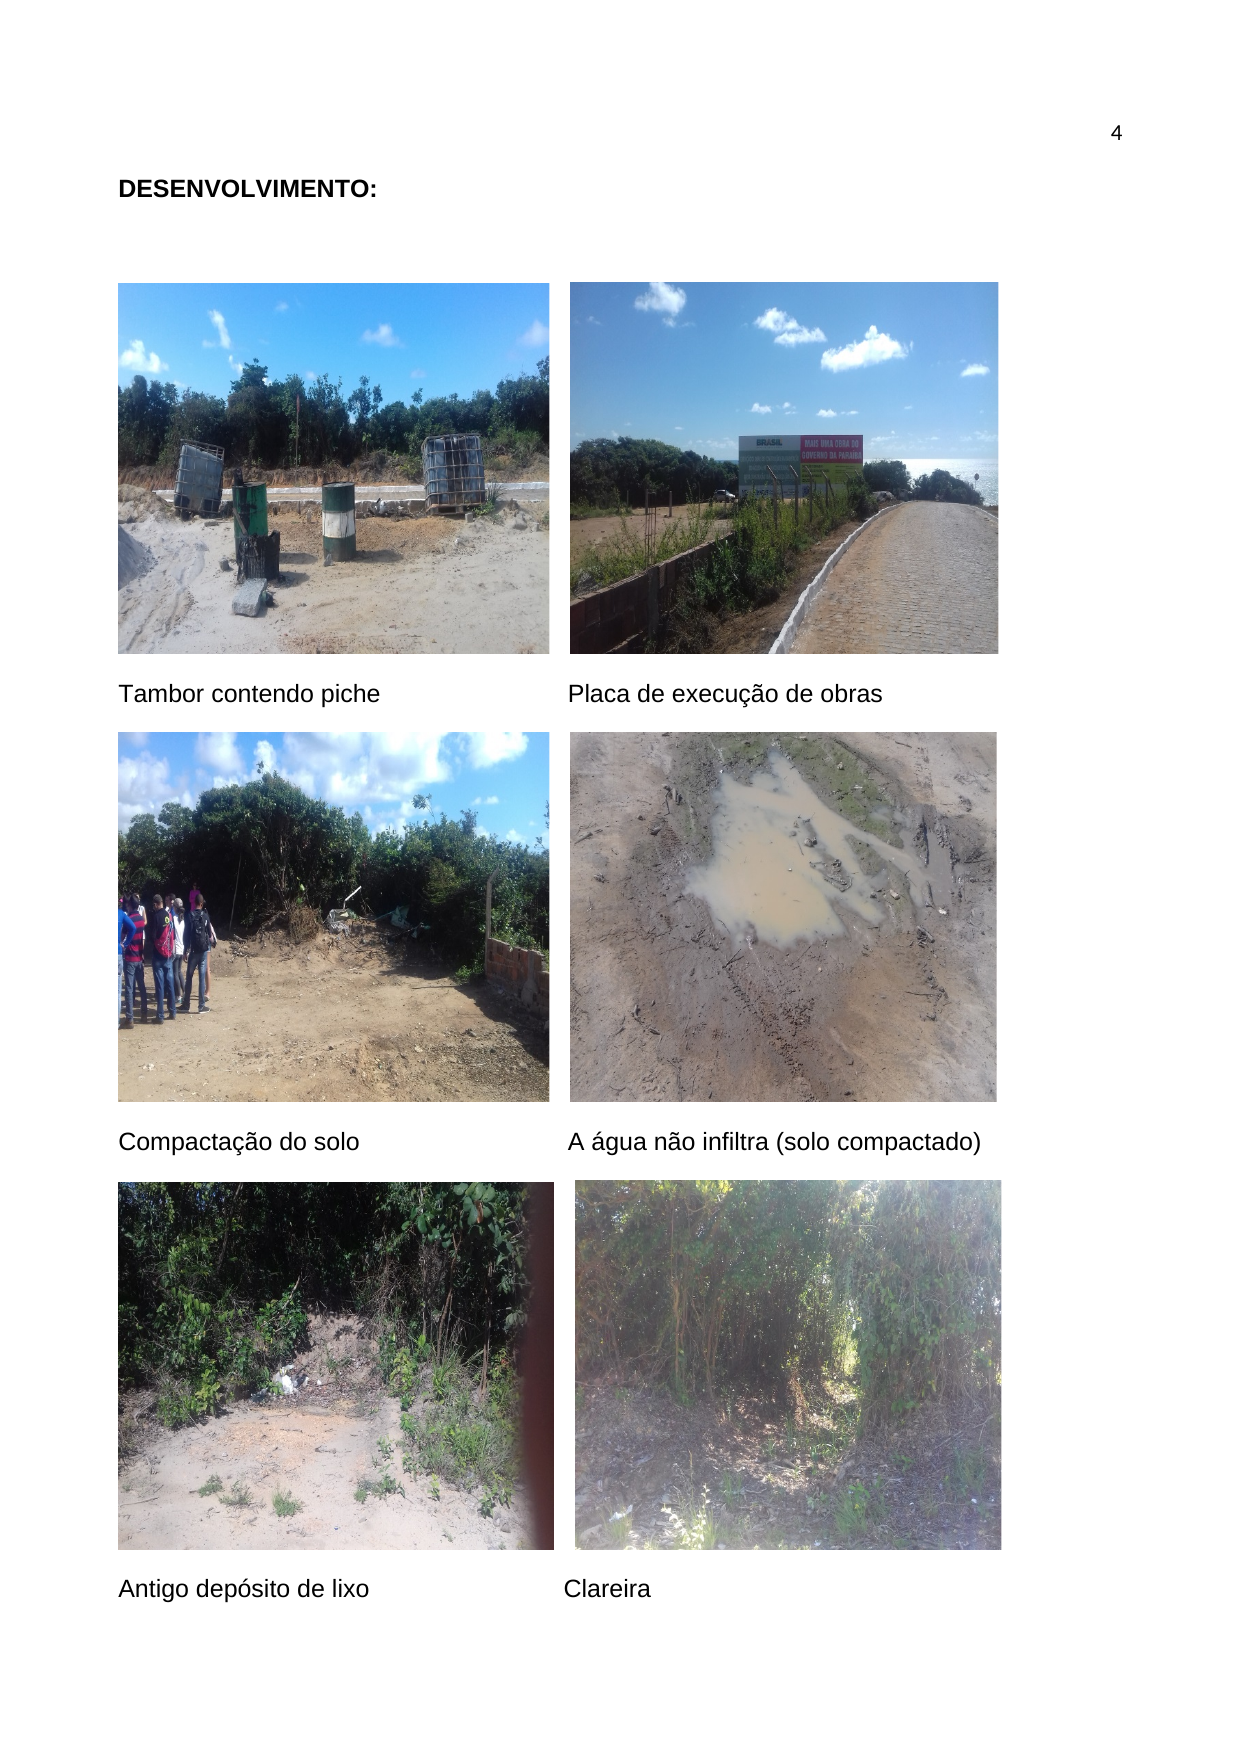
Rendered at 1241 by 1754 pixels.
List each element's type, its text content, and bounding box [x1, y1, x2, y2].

text Antigo depósito de lixo Clareira [118, 1574, 1122, 1603]
picture [570, 732, 997, 1102]
picture [570, 282, 999, 654]
picture [118, 283, 550, 654]
picture [575, 1180, 1002, 1550]
text Tambor contendo piche Placa de execução de obras [118, 679, 1122, 708]
text DESENVOLVIMENTO: [118, 174, 1122, 203]
text Compactação do solo A água não infiltra (solo compactado) [118, 1127, 1122, 1155]
picture [118, 732, 550, 1102]
picture [118, 1182, 554, 1550]
